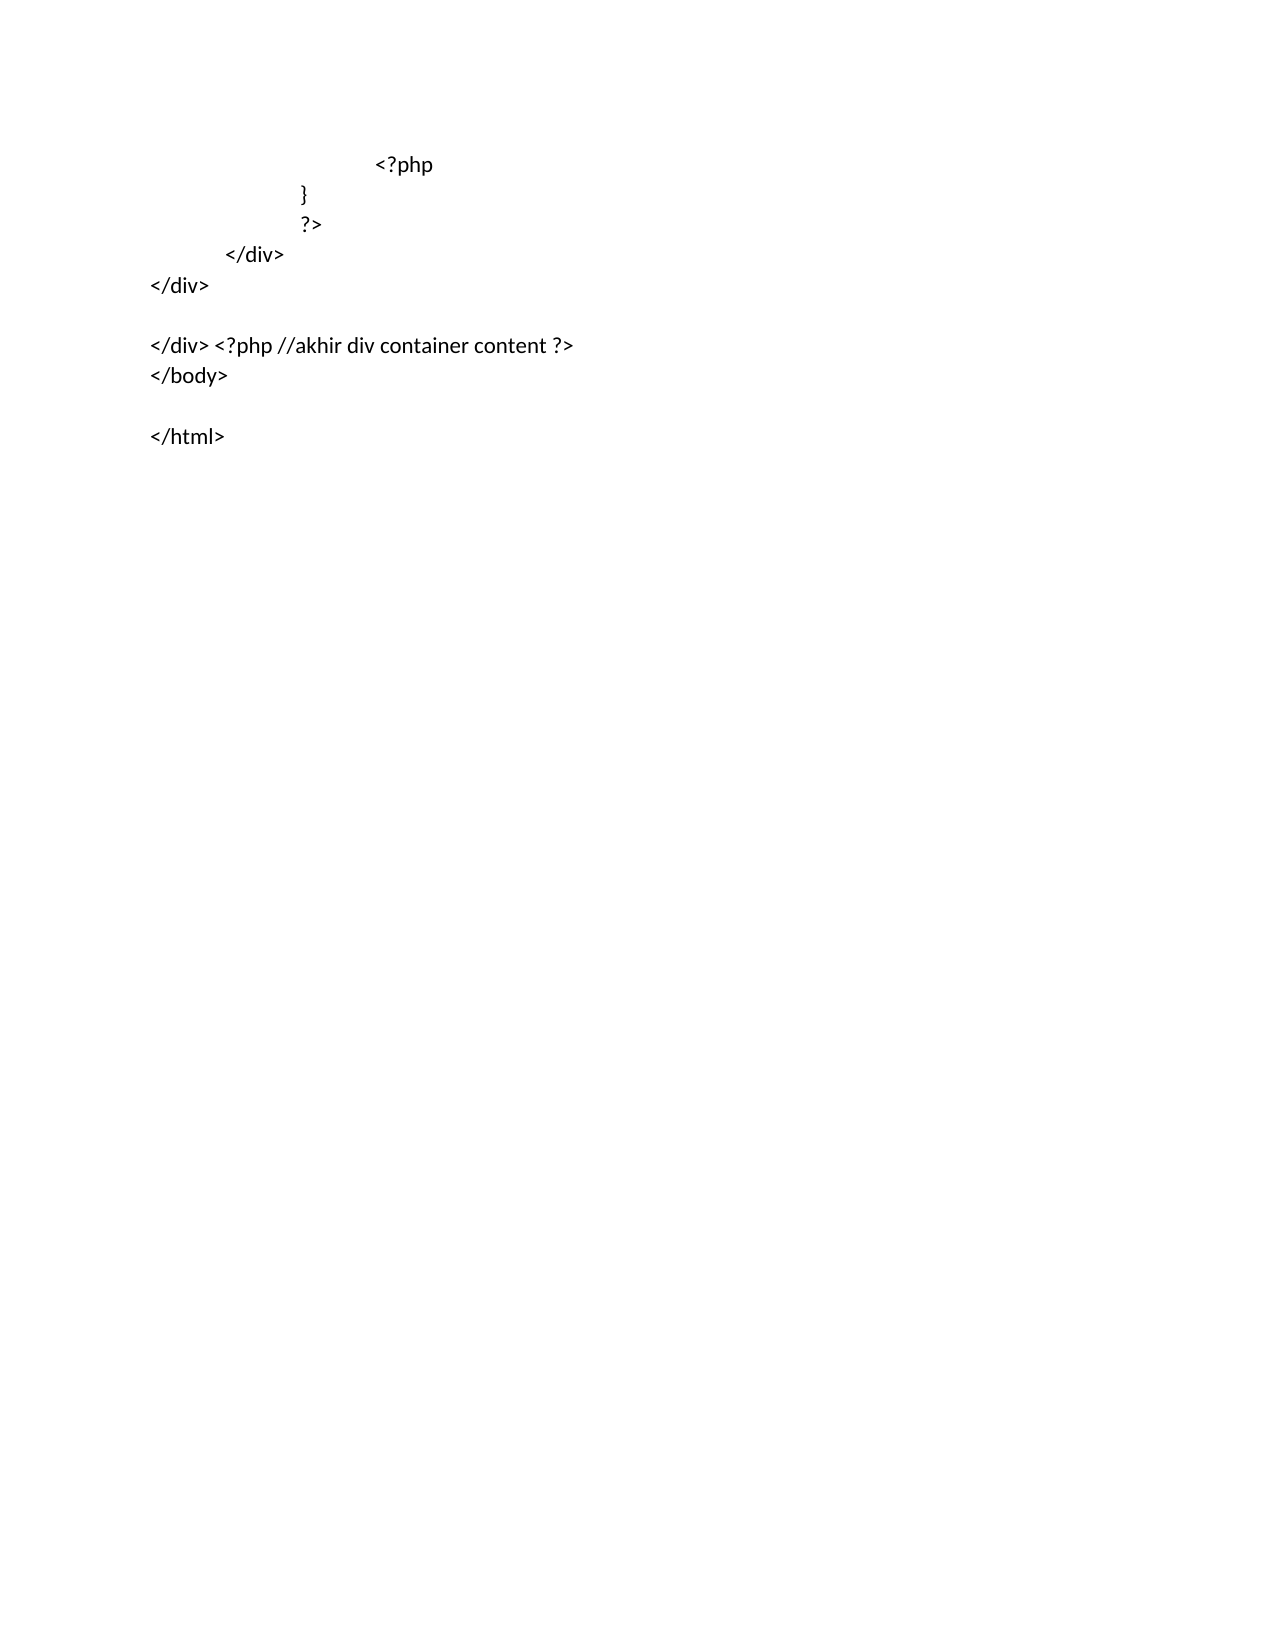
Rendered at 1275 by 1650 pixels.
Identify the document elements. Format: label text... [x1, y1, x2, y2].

text </div> <?php //akhir div container content ?> [150, 331, 1125, 359]
text ?> [150, 210, 1125, 238]
text </body> [150, 361, 1125, 389]
text </div> [150, 271, 1125, 299]
text </html> [150, 422, 1125, 450]
text </div> [150, 241, 1125, 269]
text } [150, 180, 1125, 208]
text <?php [150, 150, 1125, 178]
